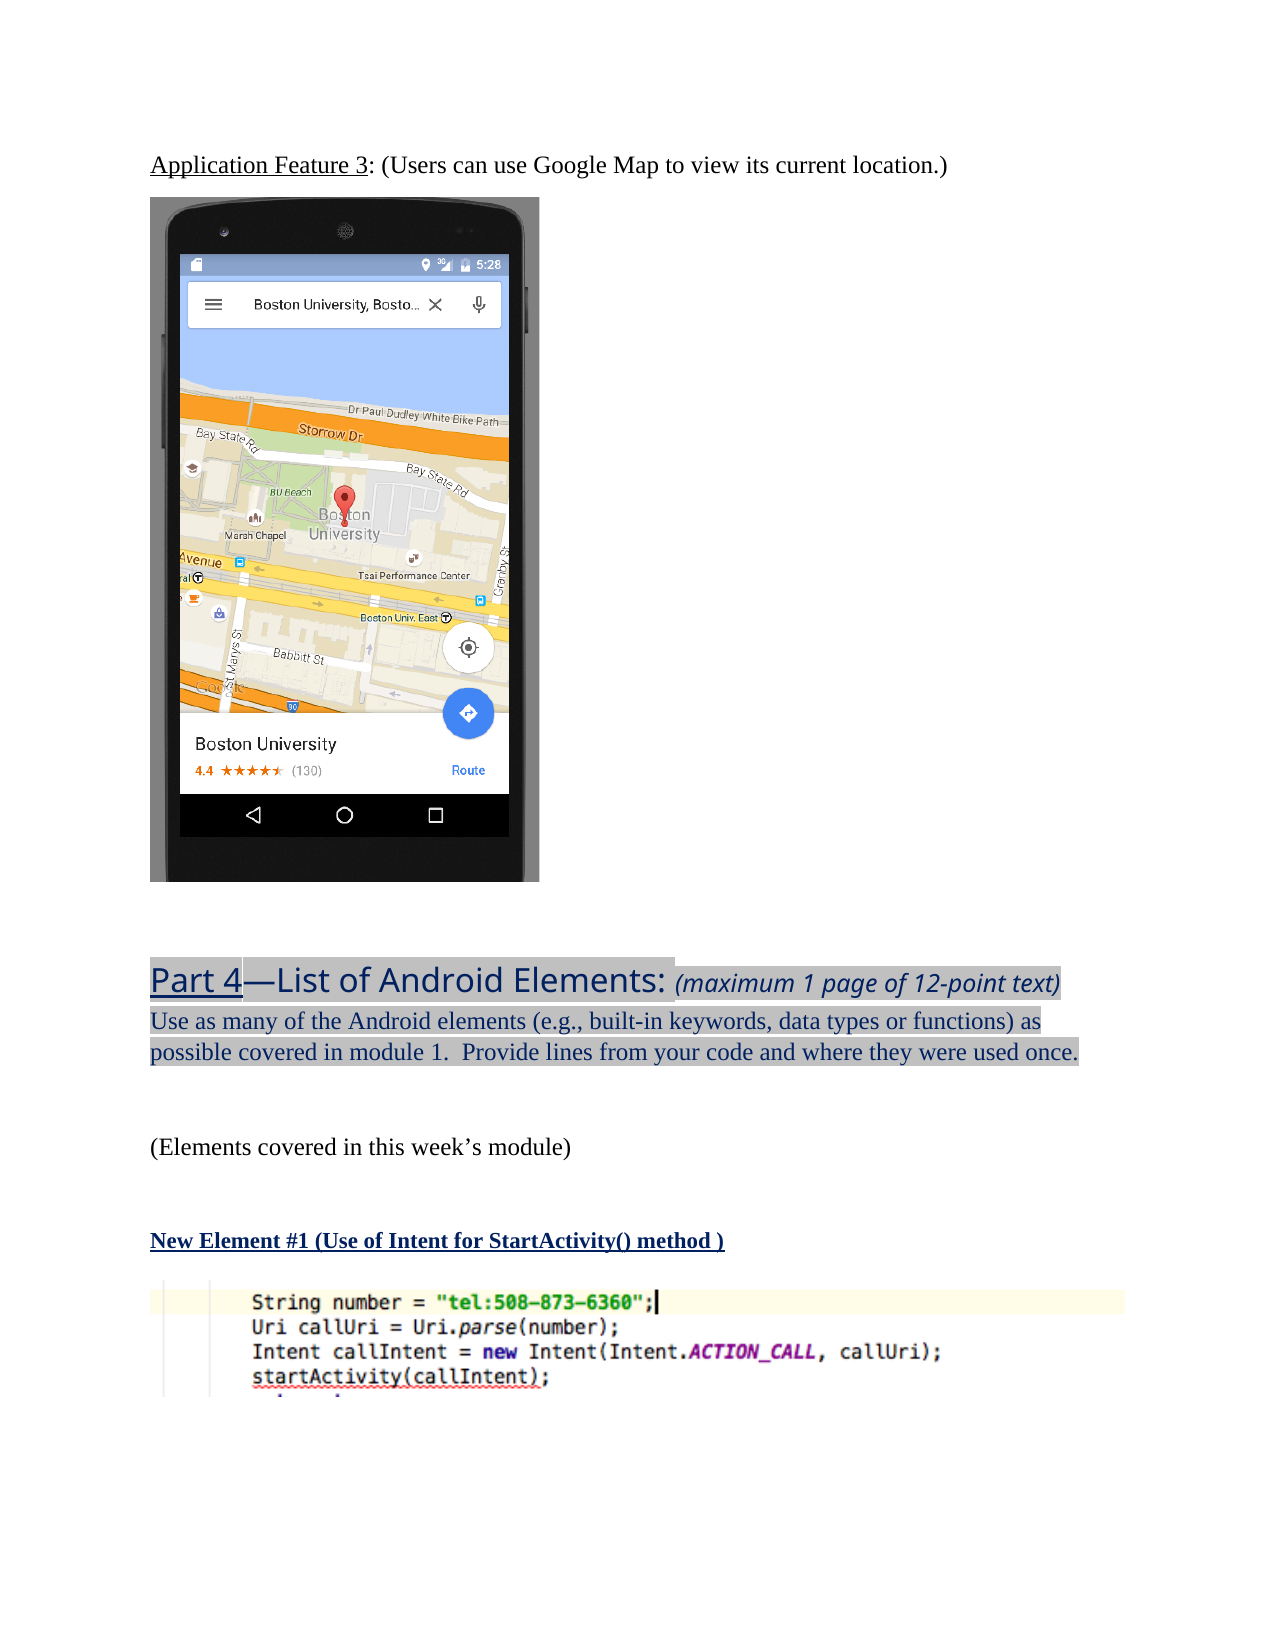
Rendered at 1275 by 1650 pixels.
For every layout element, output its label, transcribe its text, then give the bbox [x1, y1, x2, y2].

subtitle Part 4—List of Android Elements: (maximum 1 page of 12-point text) [675, 957, 1125, 1002]
text Use as many of the Android elements (e.g., built-in keywords, data types or functions) as possible covered in module 1. Provide lines from your code and where they were used once. [150, 1006, 1125, 1066]
text (Elements covered in this week’s module) [150, 1132, 1125, 1161]
text Application Feature 3: (Users can use Google Map to view its current location.) [150, 150, 1125, 179]
picture [150, 197, 540, 882]
text New Element #1 (Use of Intent for StartActivity() method ) [150, 1228, 1125, 1254]
picture [150, 1280, 1125, 1397]
